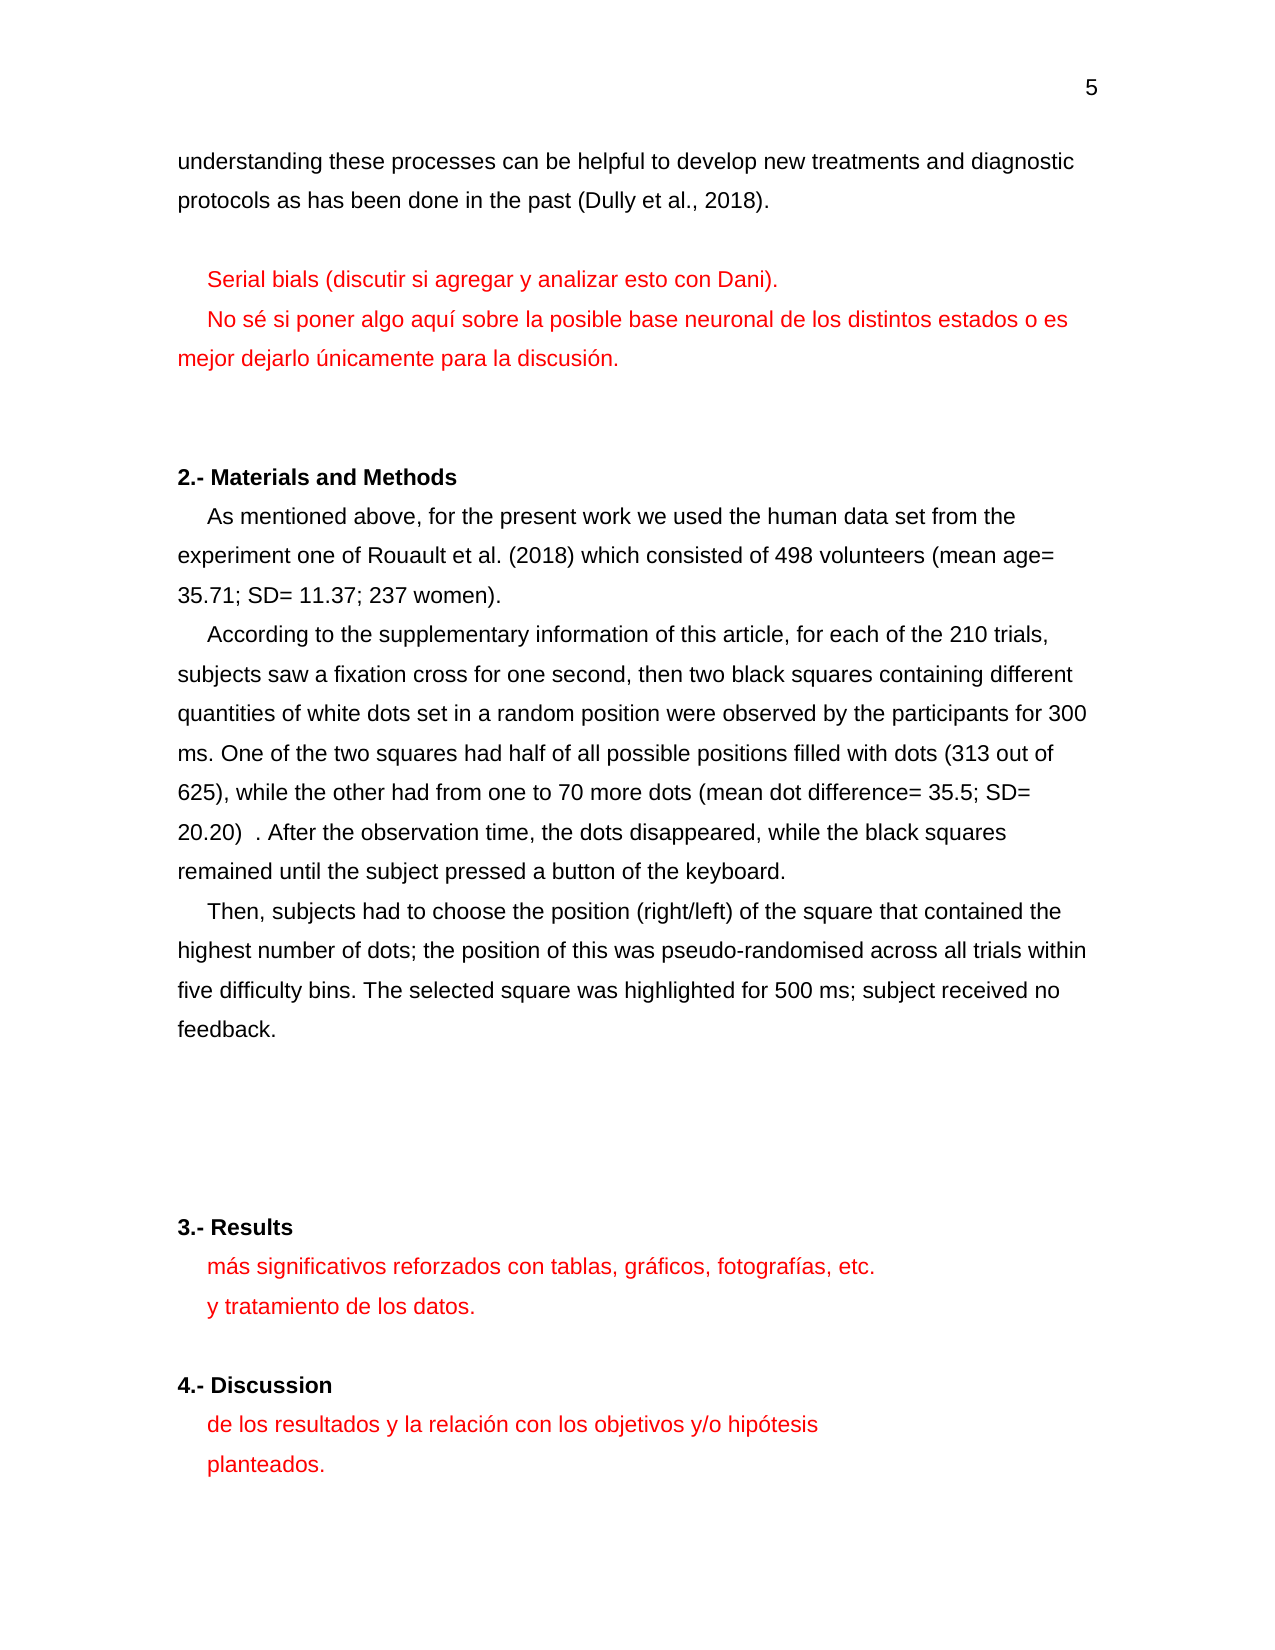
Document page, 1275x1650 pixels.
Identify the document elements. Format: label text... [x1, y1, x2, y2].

text más significativos reforzados con tablas, gráficos, fotografías, etc. [177, 1253, 1098, 1279]
subtitle 3.- Results [177, 1214, 1098, 1240]
text No sé si poner algo aquí sobre la posible base neuronal de los distintos estados o es mejor dejarlo únicamente para la discusión. [177, 306, 1098, 371]
text According to the supplementary information of this article, for each of the 210 trials, subjects saw a fixation cross for one second, then two black squares containing different quantities of white dots set in a random position were observed by the participants for 300 ms. One of the two squares had half of all possible positions filled with dots (313 out of 625), while the other had from one to 70 more dots (mean dot difference= 35.5; SD= 20.20) . After the observation time, the dots disappeared, while the black squares remained until the subject pressed a button of the keyboard. [177, 621, 1098, 885]
subtitle 4.- Discussion [177, 1372, 1098, 1398]
subtitle 2.- Materials and Methods [177, 463, 1098, 490]
text Serial bials (discutir si agregar y analizar esto con Dani). [177, 266, 1098, 292]
text As mentioned above, for the present work we used the human data set from the experiment one of Rouault et al. (2018) which consisted of 498 volunteers (mean age= 35.71; SD= 11.37; 237 women). [177, 503, 1098, 608]
text y tratamiento de los datos. [177, 1293, 1098, 1319]
text planteados. [177, 1451, 1098, 1477]
text de los resultados y la relación con los objetivos y/o hipótesis [177, 1411, 1098, 1437]
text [177, 148, 1098, 213]
text Then, subjects had to choose the position (right/left) of the square that contained the highest number of dots; the position of this was pseudo-randomised across all trials within five difficulty bins. The selected square was highlighted for 500 ms; subject received no feedback. [177, 898, 1098, 1043]
